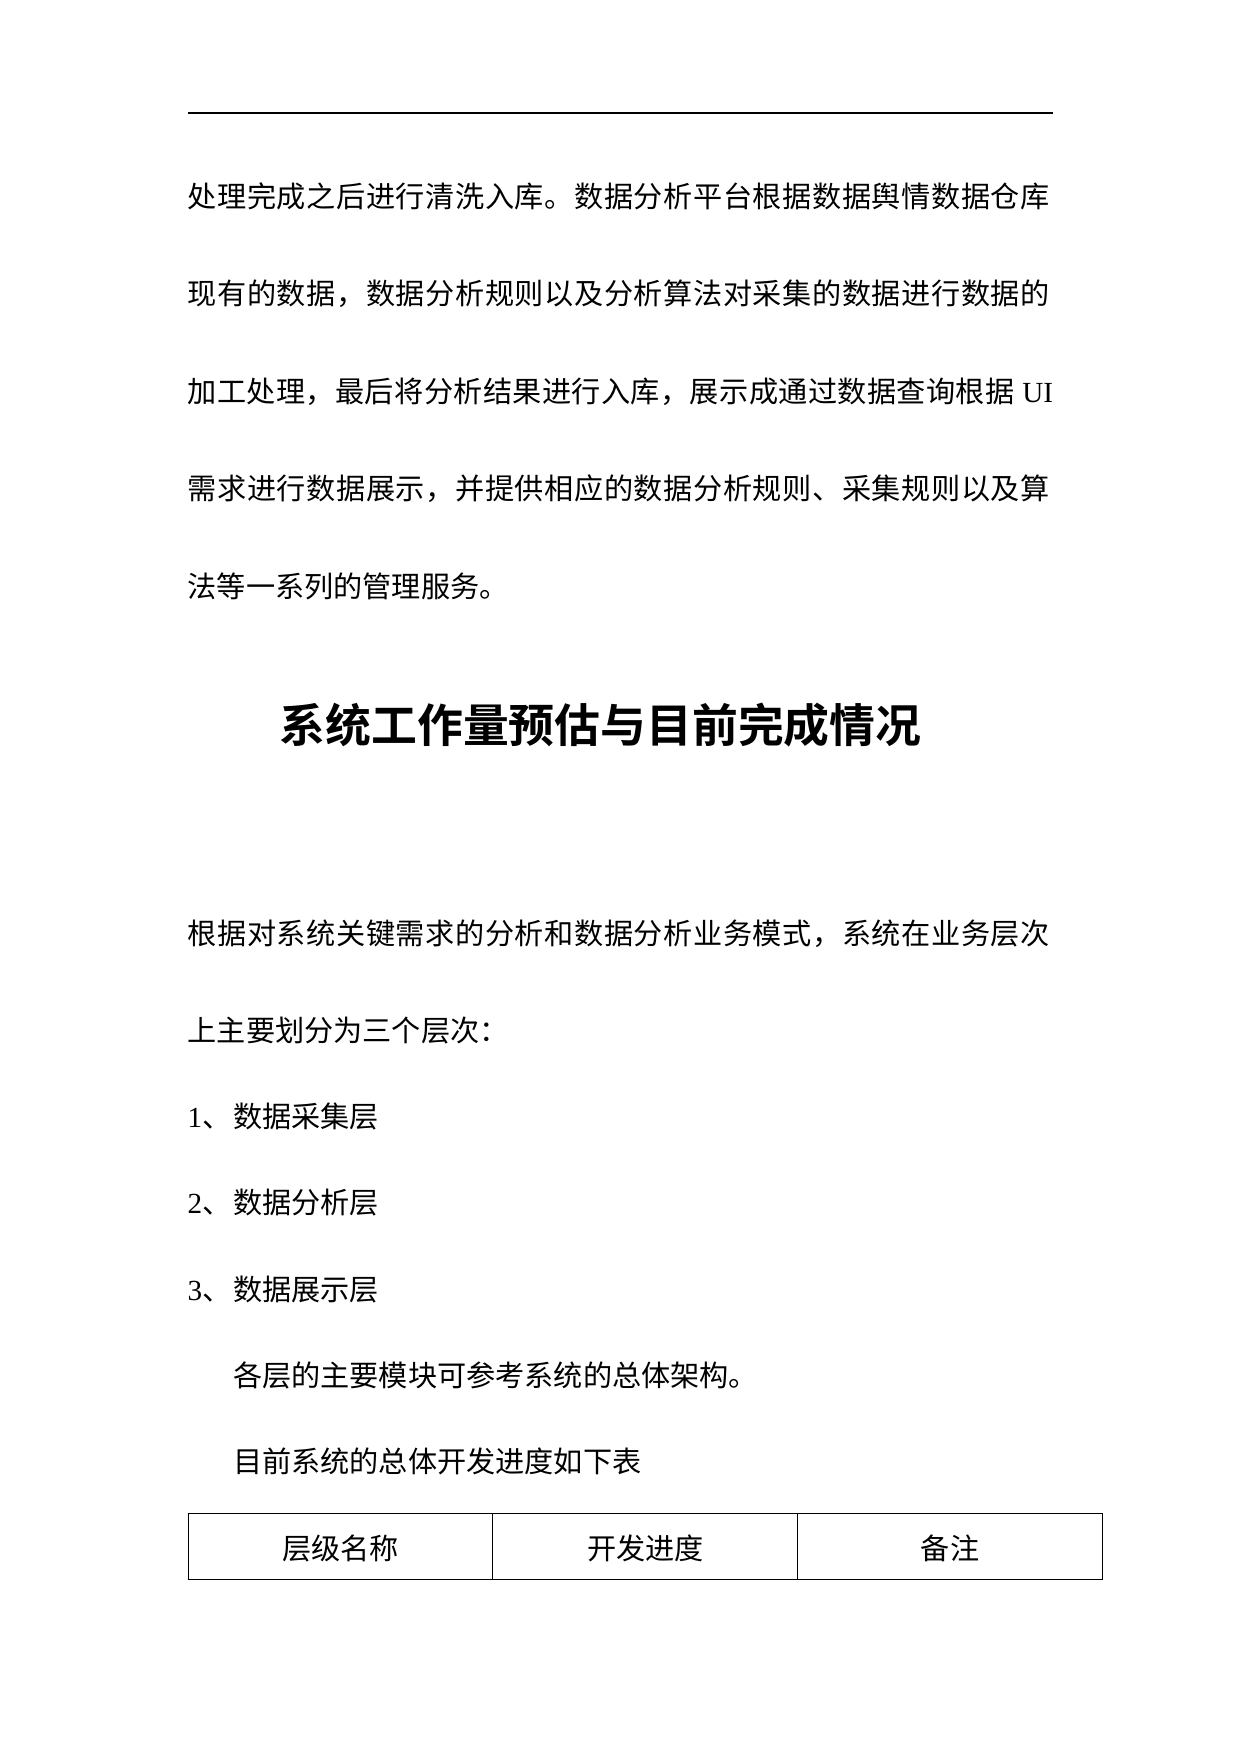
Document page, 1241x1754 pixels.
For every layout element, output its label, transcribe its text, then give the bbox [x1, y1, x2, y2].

list 各层的主要模块可参考系统的总体架构。 [233, 1341, 1053, 1406]
table_header 层级名称 [189, 1514, 492, 1579]
list 数据展示层 [187, 1255, 1053, 1320]
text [187, 162, 1053, 617]
subtitle 系统工作量预估与目前完成情况 [187, 673, 1053, 771]
list 目前系统的总体开发进度如下表 [233, 1427, 1053, 1492]
list 数据分析层 [187, 1169, 1053, 1234]
list 数据采集层 [187, 1083, 1053, 1148]
table_header 备注 [798, 1514, 1102, 1579]
table_header 开发进度 [493, 1514, 797, 1579]
text 根据对系统关键需求的分析和数据分析业务模式，系统在业务层次上主要划分为三个层次： [187, 899, 1053, 1061]
